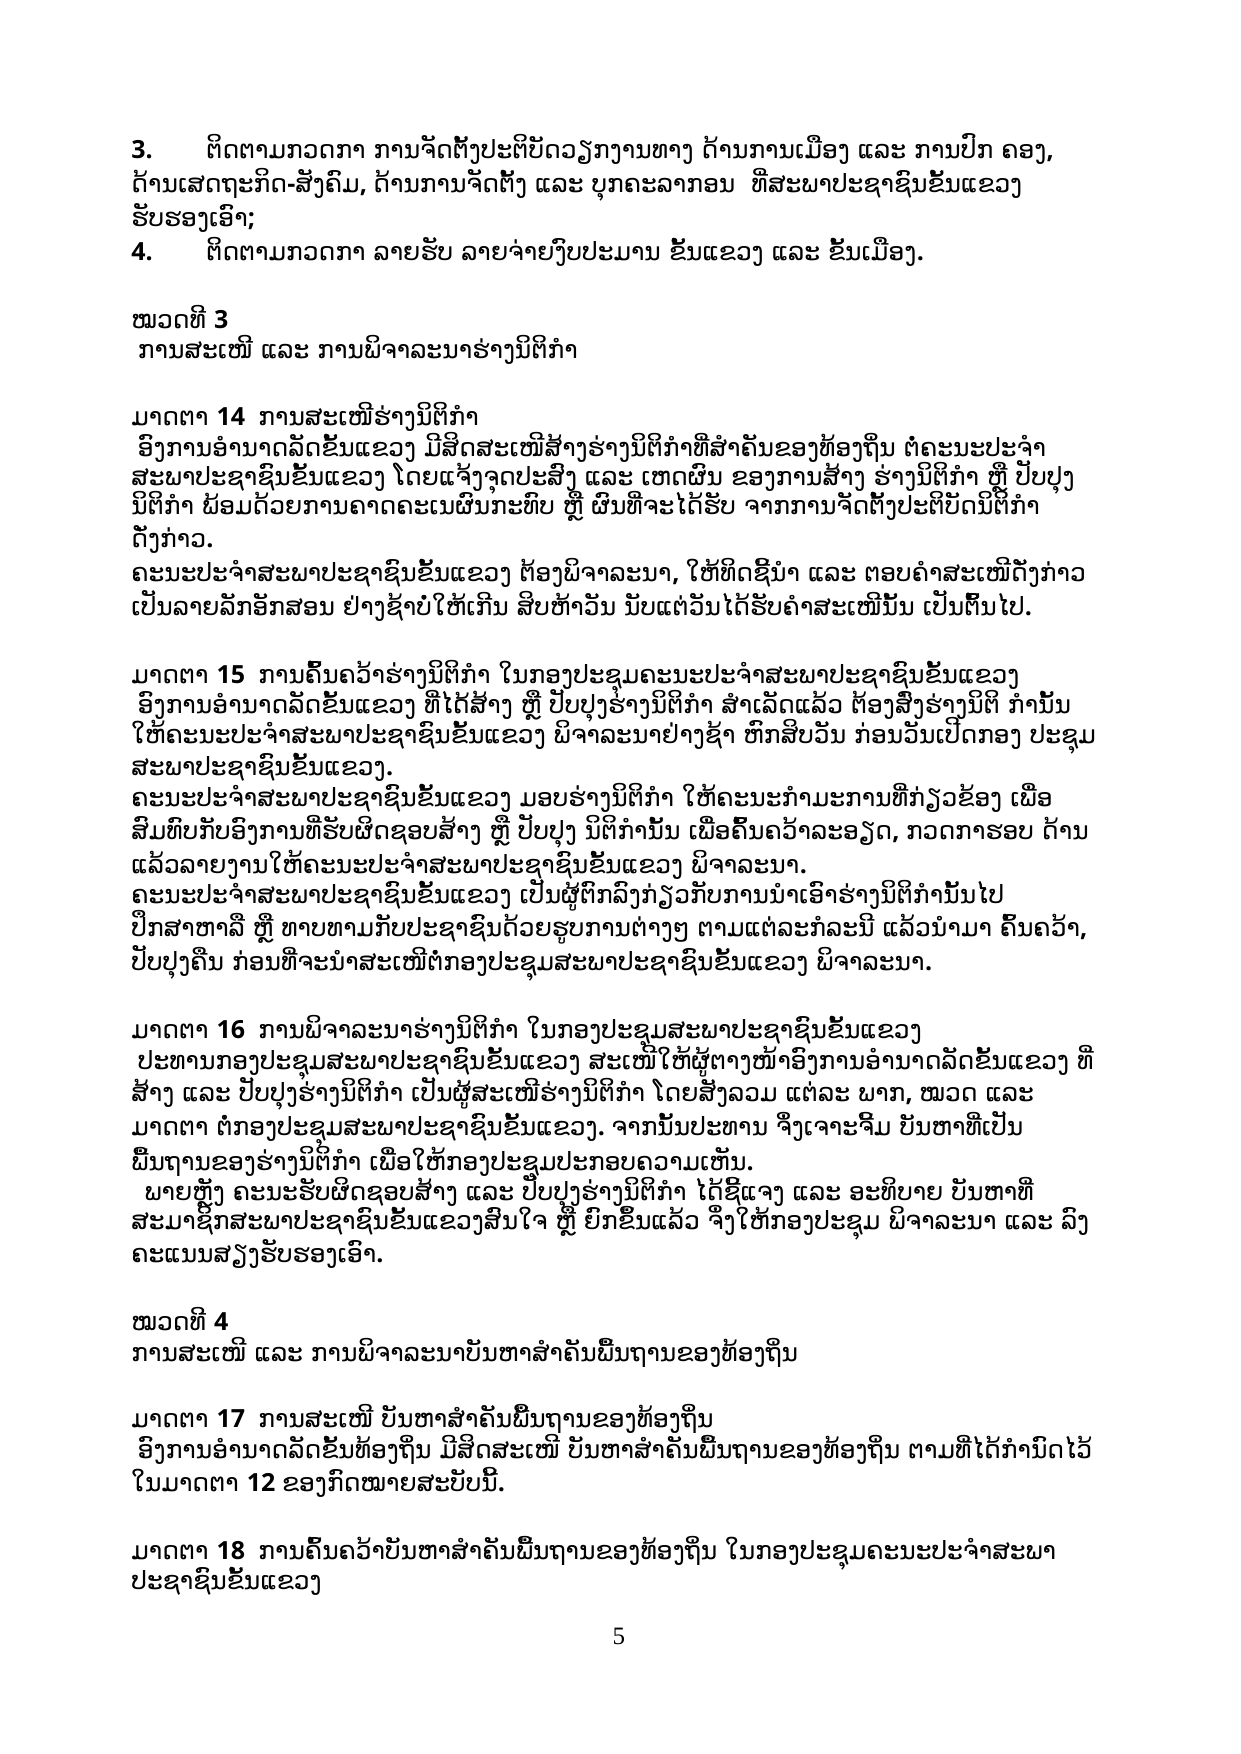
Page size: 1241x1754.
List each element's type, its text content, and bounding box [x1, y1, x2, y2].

text ມາດຕາ 17 ການສະເໜີ ບັນຫາສຳຄັນພື້ນຖານຂອງທ້ອງຖິ່ນ [131, 1401, 1106, 1435]
text ຄະນະປະຈຳສະພາປະຊາຊົນຂັ້ນແຂວງ ຕ້ອງພິຈາລະນາ, ໃຫ້ທິດຊີ້ນຳ ແລະ ຕອບຄຳສະເໜີດັ່ງກ່າວ ເປັນລາຍລັກອັກສອນ ຢ່າງຊ້າບໍ່ໃຫ້ເກີນ ສິບຫ້າວັນ ນັບແຕ່ວັນໄດ້ຮັບຄຳສະເໜີນັ້ນ ເປັນຕົ້ົ້ນໄປ. [131, 554, 1106, 623]
text ການສະເໜີ ແລະ ການພິຈາລະນາຮ່າງນິຕິກຳ [131, 336, 1106, 365]
text ອົງການອຳນາດລັດຂັ້ນແຂວງ ມີສິດສະເໜີສ້າງຮ່າງນິຕິກຳທີ່ສຳຄັນຂອງທ້ອງຖິ່ນ ຕໍ່ຄະນະປະຈຳສະພາປະຊາຊົນຂັ້ນແຂວງ ໂດຍແຈ້ງຈຸດປະສົງ ແລະ ເຫດຜົນ ຂອງການສ້າງ ຮ່າງນິຕິກຳ ຫຼື ປັບປຸງ ນິຕິກຳ ພ້ອມດ້ວຍການຄາດຄະເນຜົນກະທົບ ຫຼື ຜົນທີ່ຈະໄດ້ຮັບ ຈາກການຈັດຕັ້ງປະຕິບັດນິຕິກຳ ດັ່ງກ່າວ. [131, 433, 1106, 554]
text ມາດຕາ 18 ການຄົ້ນຄວ້າບັນຫາສຳຄັນພື້ນຖານຂອງທ້ອງຖິ່ນ ໃນກອງປະຊຸມຄະນະປະຈຳສະພາປະຊາຊົນຂັ້ນແຂວງ [131, 1532, 1106, 1596]
text ອົງການອຳນາດລັດຂັ້ນທ້ອງຖິ່ນ ມີສິດສະເໜີ ບັນຫາສຳຄັນພື້ນຖານຂອງທ້ອງຖິ່ນ ຕາມທີ່ໄດ້ກຳນົດໄວ້ໃນມາດຕາ 12 ຂອງກົດໝາຍສະບັບນີ້. [131, 1435, 1106, 1498]
text ອົງການອຳນາດລັດຂັ້ນແຂວງ ທີ່ໄດ້ສ້າງ ຫຼື ປັບປຸງຮ່າງນິຕິກຳ ສຳເລັດແລ້ວ ຕ້ອງສົ່ງຮ່າງນິຕິ ກຳນັ້ນ ໃຫ້ຄະນະປະຈຳສະພາປະຊາຊົນຂັ້ນແຂວງ ພິຈາລະນາຢ່າງຊ້າ ຫົກສິບວັນ ກ່ອນວັນເປີດກອງ ປະຊຸມສະພາປະຊາຊົນຂັ້ນແຂວງ. [131, 691, 1106, 783]
text ມາດຕາ 16 ການພິຈາລະນາຮ່າງນິຕິກຳ ໃນກອງປະຊຸມສະພາປະຊາຊົນຂັ້ນແຂວງ [131, 1012, 1106, 1046]
text ການສະເໜີ ແລະ ການພິຈາລະນາບັນຫາສຳຄັນພື້ນຖານຂອງທ້ອງຖິ່ນ [131, 1338, 1106, 1367]
text ມາດຕາ 14 ການສະເໜີຮ່າງນິຕິກຳ [131, 399, 1106, 433]
text ປະທານກອງປະຊຸມສະພາປະຊາຊົນຂັ້ນແຂວງ ສະເໜີໃຫ້ຜູ້ຕາງໜ້າອົງການອຳນາດລັດຂັ້ນແຂວງ ທີ່ສ້າງ ແລະ ປັບປຸງຮ່າງນິຕິກຳ ເປັນຜູ້ສະເໜີຮ່າງນິຕິກຳ ໂດຍສັງລວມ ແຕ່ລະ ພາກ, ໝວດ ແລະ ມາດຕາ ຕໍ່ກອງປະຊຸມສະພາປະຊາຊົນຂັ້ນແຂວງ. ຈາກນັ້ນປະທານ ຈຶ່ງເຈາະຈີ້ມ ບັນຫາທີ່ເປັນ ພື້ນຖານຂອງຮ່າງນິຕິກຳ ເພື່ອໃຫ້ກອງປະຊຸມປະກອບຄວາມເຫັນ. [131, 1046, 1106, 1177]
text 3. ຕິດຕາມກວດກາ ການຈັດຕັ້ງປະຕິບັດວຽກງານທາງ ດ້ານການເມືອງ ແລະ ການປົກ ຄອງ, ດ້ານເສດຖະກິດ-ສັງຄົມ, ດ້ານການຈັດຕັ້ງ ແລະ ບຸກຄະລາກອນ ທີ່ສະພາປະຊາຊົນຂັ້ນແຂວງ ຮັບຮອງເອົາ; [131, 131, 1106, 233]
text ພາຍຫຼັງ ຄະນະຮັບຜິດຊອບສ້າງ ແລະ ປັບປຸງຮ່າງນິຕິກຳ ໄດ້ຊີ້ແຈງ ແລະ ອະທິບາຍ ບັນຫາທີ່ສະມາຊິກສະພາປະຊາຊົນຂັ້ນແຂວງສົນໃຈ ຫຼື ຍົກຂຶ້ນແລ້ວ ຈຶ່ງໃຫ້ກອງປະຊຸມ ພິຈາລະນາ ແລະ ລົງຄະແນນສຽງຮັບຮອງເອົາ. [131, 1177, 1106, 1269]
text 4. ຕິດຕາມກວດກາ ລາຍຮັບ ລາຍຈ່າຍງົບປະມານ ຂັ້ນແຂວງ ແລະ ຂັ້ນເມືອງ. [131, 233, 1106, 267]
text ຄະນະປະຈຳສະພາປະຊາຊົນຂັ້ນແຂວງ ເປັນຜູ້ຕົກລົງກ່ຽວກັບການນຳເອົາຮ່າງນິຕິກຳນັ້ນໄປປຶກສາຫາລື ຫຼື ທາບທາມກັບປະຊາຊົນດ້ວຍຮູບການຕ່າງໆ ຕາມແຕ່ລະກໍລະນີ ແລ້ວນຳມາ ຄົ້ນຄວ້າ, ປັບປຸງຄືນ ກ່ອນທີ່ຈະນຳສະເໜີຕໍ່ກອງປະຊຸມສະພາປະຊາຊົນຂັ້ນແຂວງ ພິຈາລະນາ. [131, 880, 1106, 978]
text ໝວດທີ 3 [131, 302, 1106, 336]
text ຄະນະປະຈຳສະພາປະຊາຊົນຂັ້ນແຂວງ ມອບຮ່າງນິຕິກຳ ໃຫ້ຄະນະກຳມະການທີ່ກ່ຽວຂ້ອງ ເພື່ອສົມທົບກັບອົງການທີ່ຮັບຜິດຊອບສ້າງ ຫຼື ປັບປຸງ ນິຕິກຳນັ້ນ ເພື່ອຄົ້ົ້ນຄວ້າລະອຽດ, ກວດກາຮອບ ດ້ານ ແລ້ວລາຍງານໃຫ້ຄະນະປະຈຳສະພາປະຊາຊົນຂັ້ນແຂວງ ພິຈາລະນາ. [131, 783, 1106, 880]
text ມາດຕາ 15 ການຄົ້ົ້ນຄວ້າຮ່າງນິຕິກຳ ໃນກອງປະຊຸມຄະນະປະຈຳສະພາປະຊາຊົນຂັ້ນແຂວງ [131, 657, 1106, 691]
text ໝວດທີ 4 [131, 1304, 1106, 1338]
